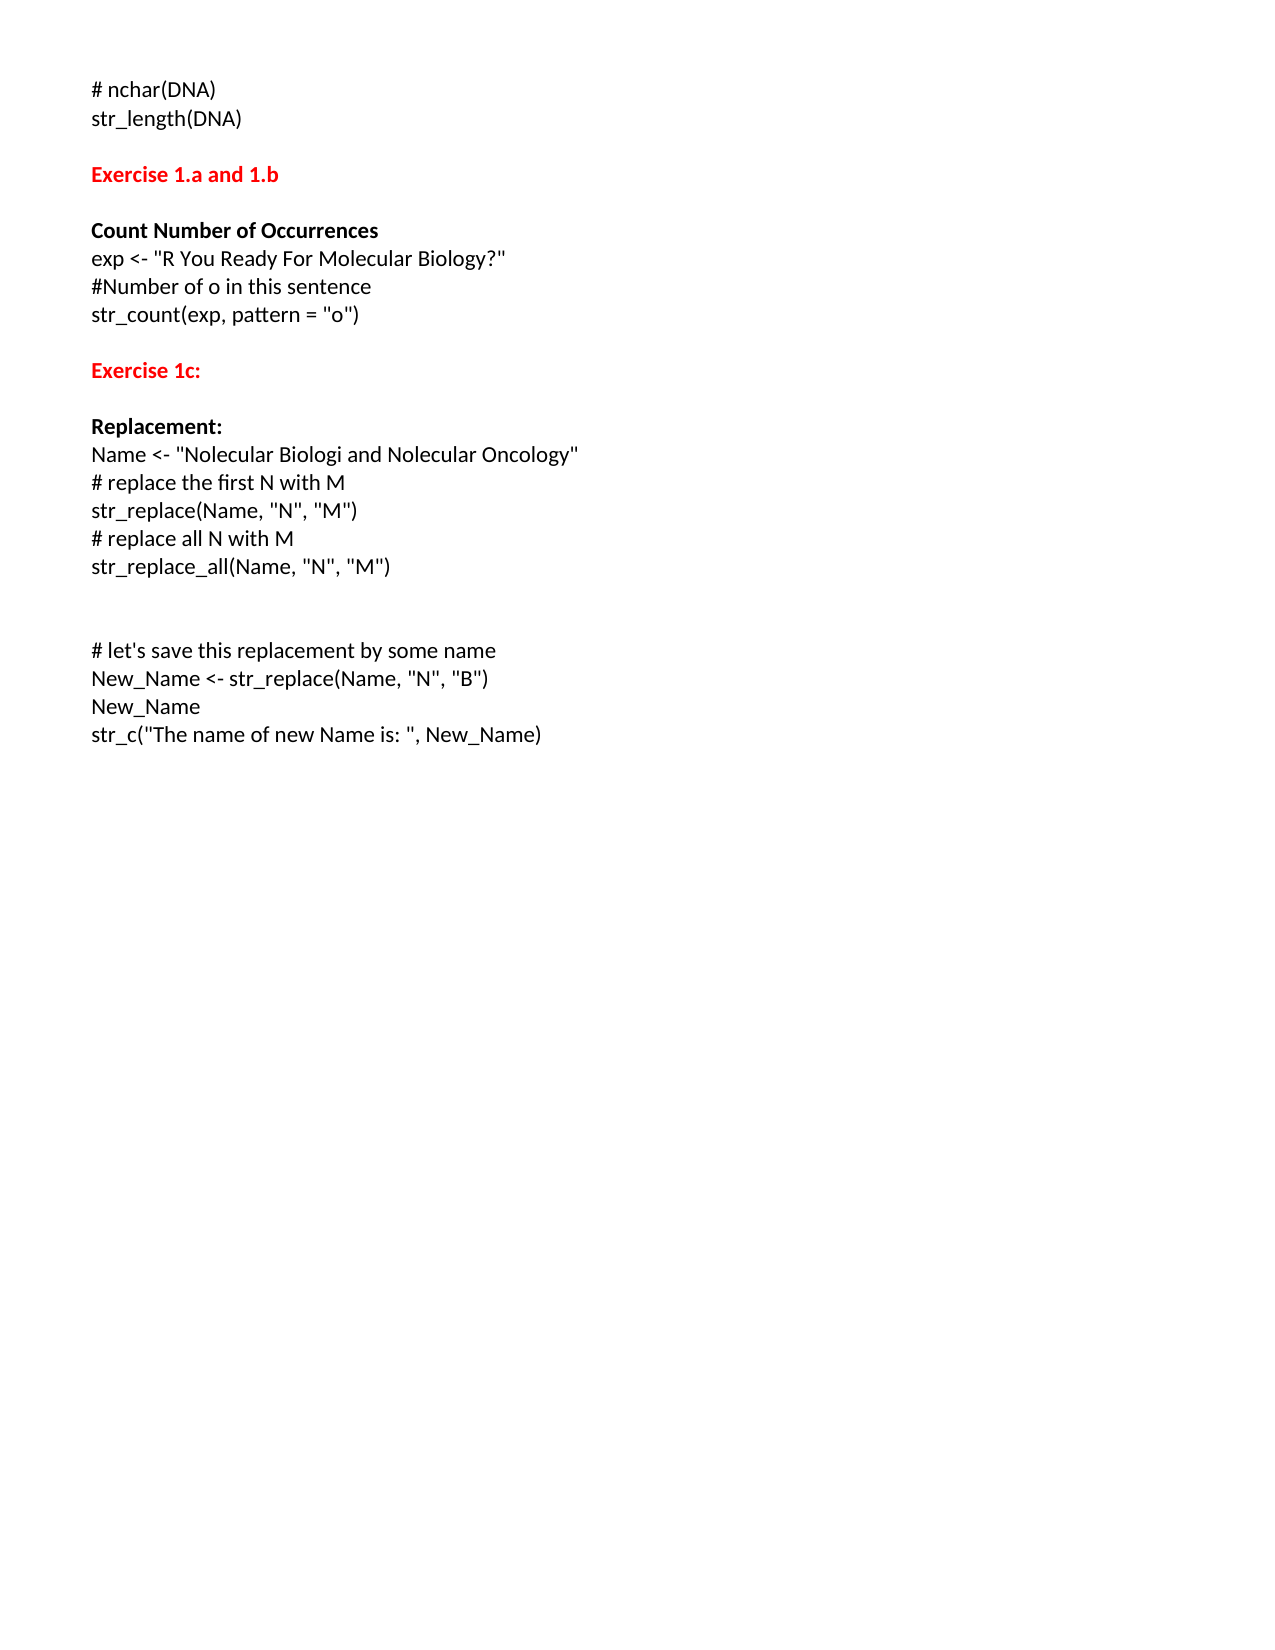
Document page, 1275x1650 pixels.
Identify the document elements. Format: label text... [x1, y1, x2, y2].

text Exercise 1.a and 1.b [91, 160, 1198, 188]
text New_Name <- str_replace(Name, "N", "B") [91, 664, 1198, 692]
text str_replace_all(Name, "N", "M") [91, 552, 1198, 580]
text exp <- "R You Ready For Molecular Biology?" [91, 244, 1198, 272]
text Exercise 1c: [91, 356, 1198, 384]
text # nchar(DNA) [91, 76, 1198, 104]
text # replace all N with M [91, 524, 1198, 552]
text str_length(DNA) [91, 104, 1198, 132]
text str_count(exp, pattern = "o") [91, 300, 1198, 328]
text # replace the first N with M [91, 468, 1198, 496]
text #Number of o in this sentence [91, 272, 1198, 300]
text str_c("The name of new Name is: ", New_Name) [91, 720, 1198, 748]
text # let's save this replacement by some name [91, 636, 1198, 664]
text Name <- "Nolecular Biologi and Nolecular Oncology" [91, 440, 1198, 468]
text str_replace(Name, "N", "M") [91, 496, 1198, 524]
text Count Number of Occurrences [91, 216, 1198, 244]
text New_Name [91, 692, 1198, 720]
text Replacement: [91, 412, 1198, 440]
